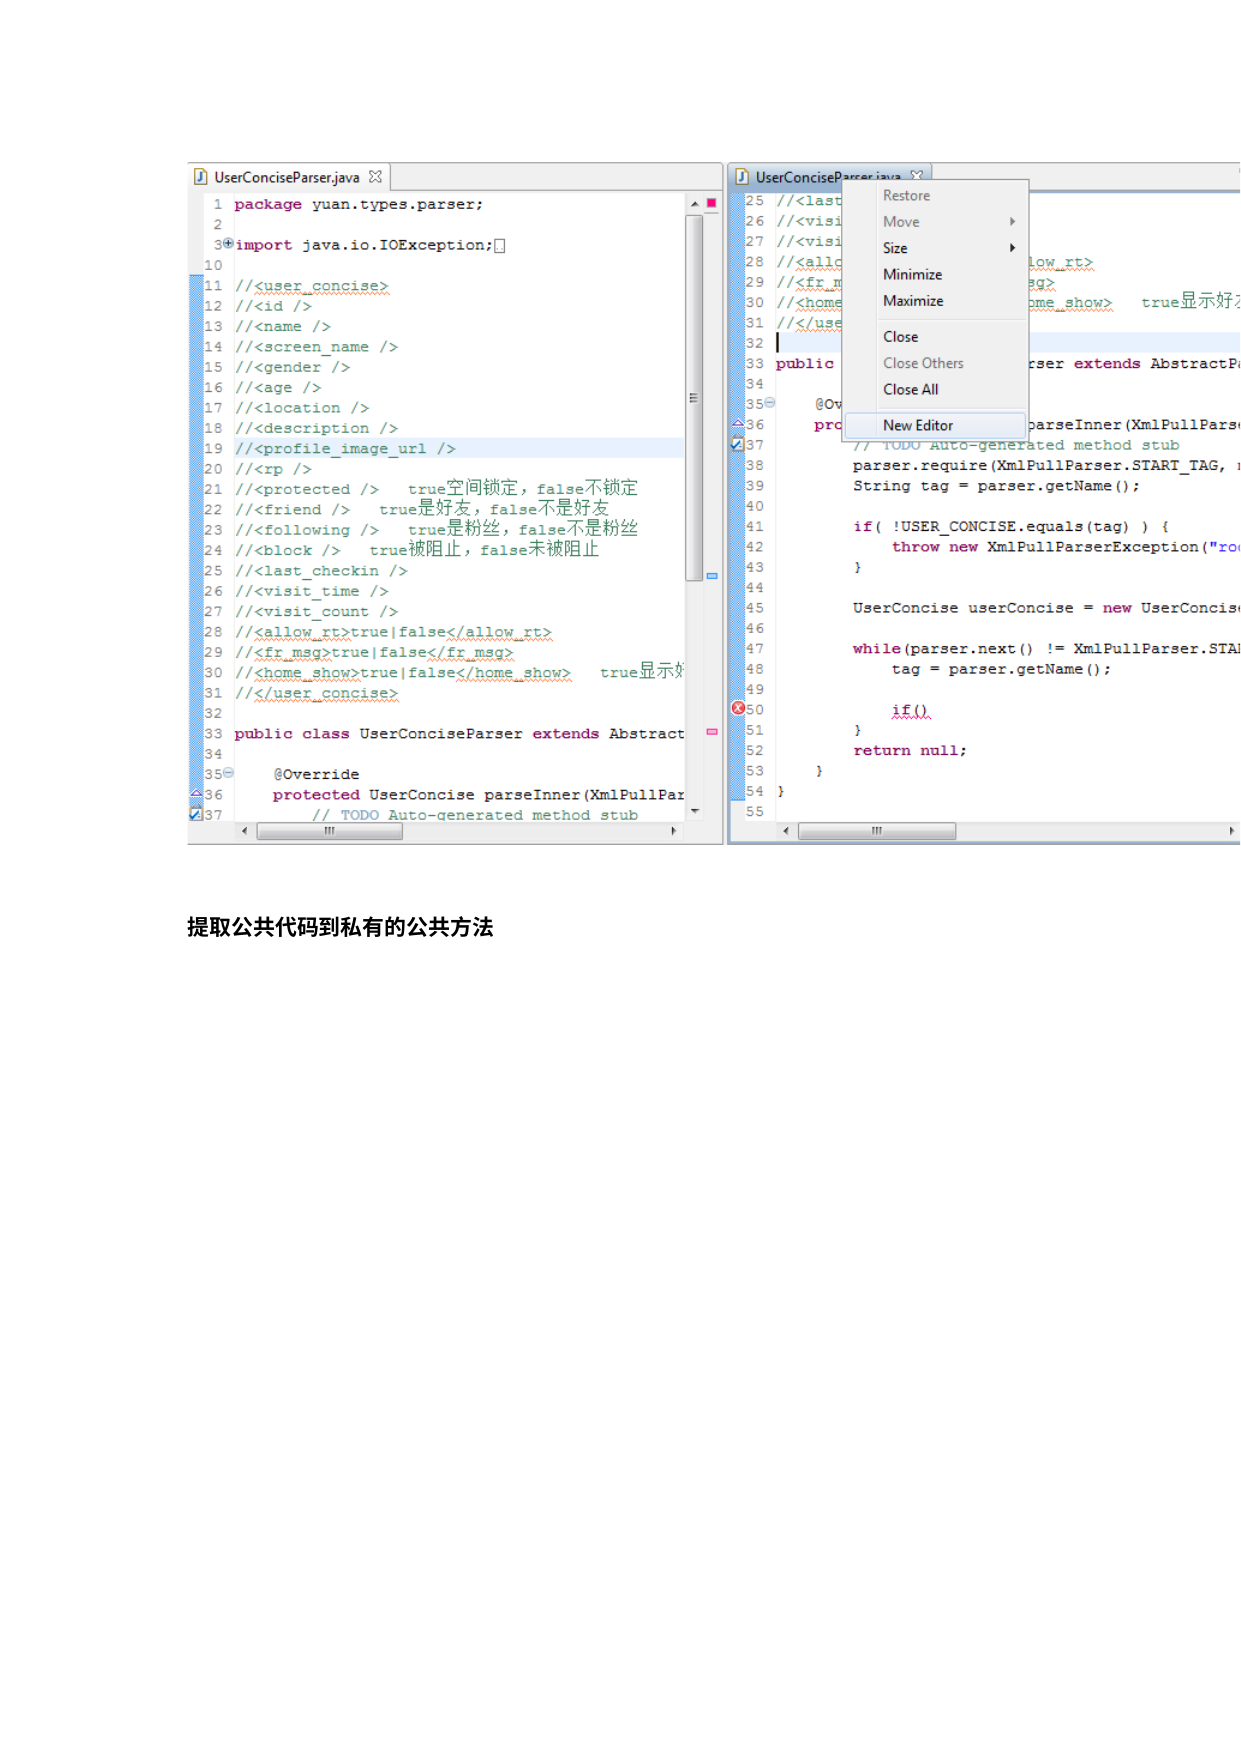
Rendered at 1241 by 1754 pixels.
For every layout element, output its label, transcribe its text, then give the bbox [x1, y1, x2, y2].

picture [187, 162, 1241, 845]
